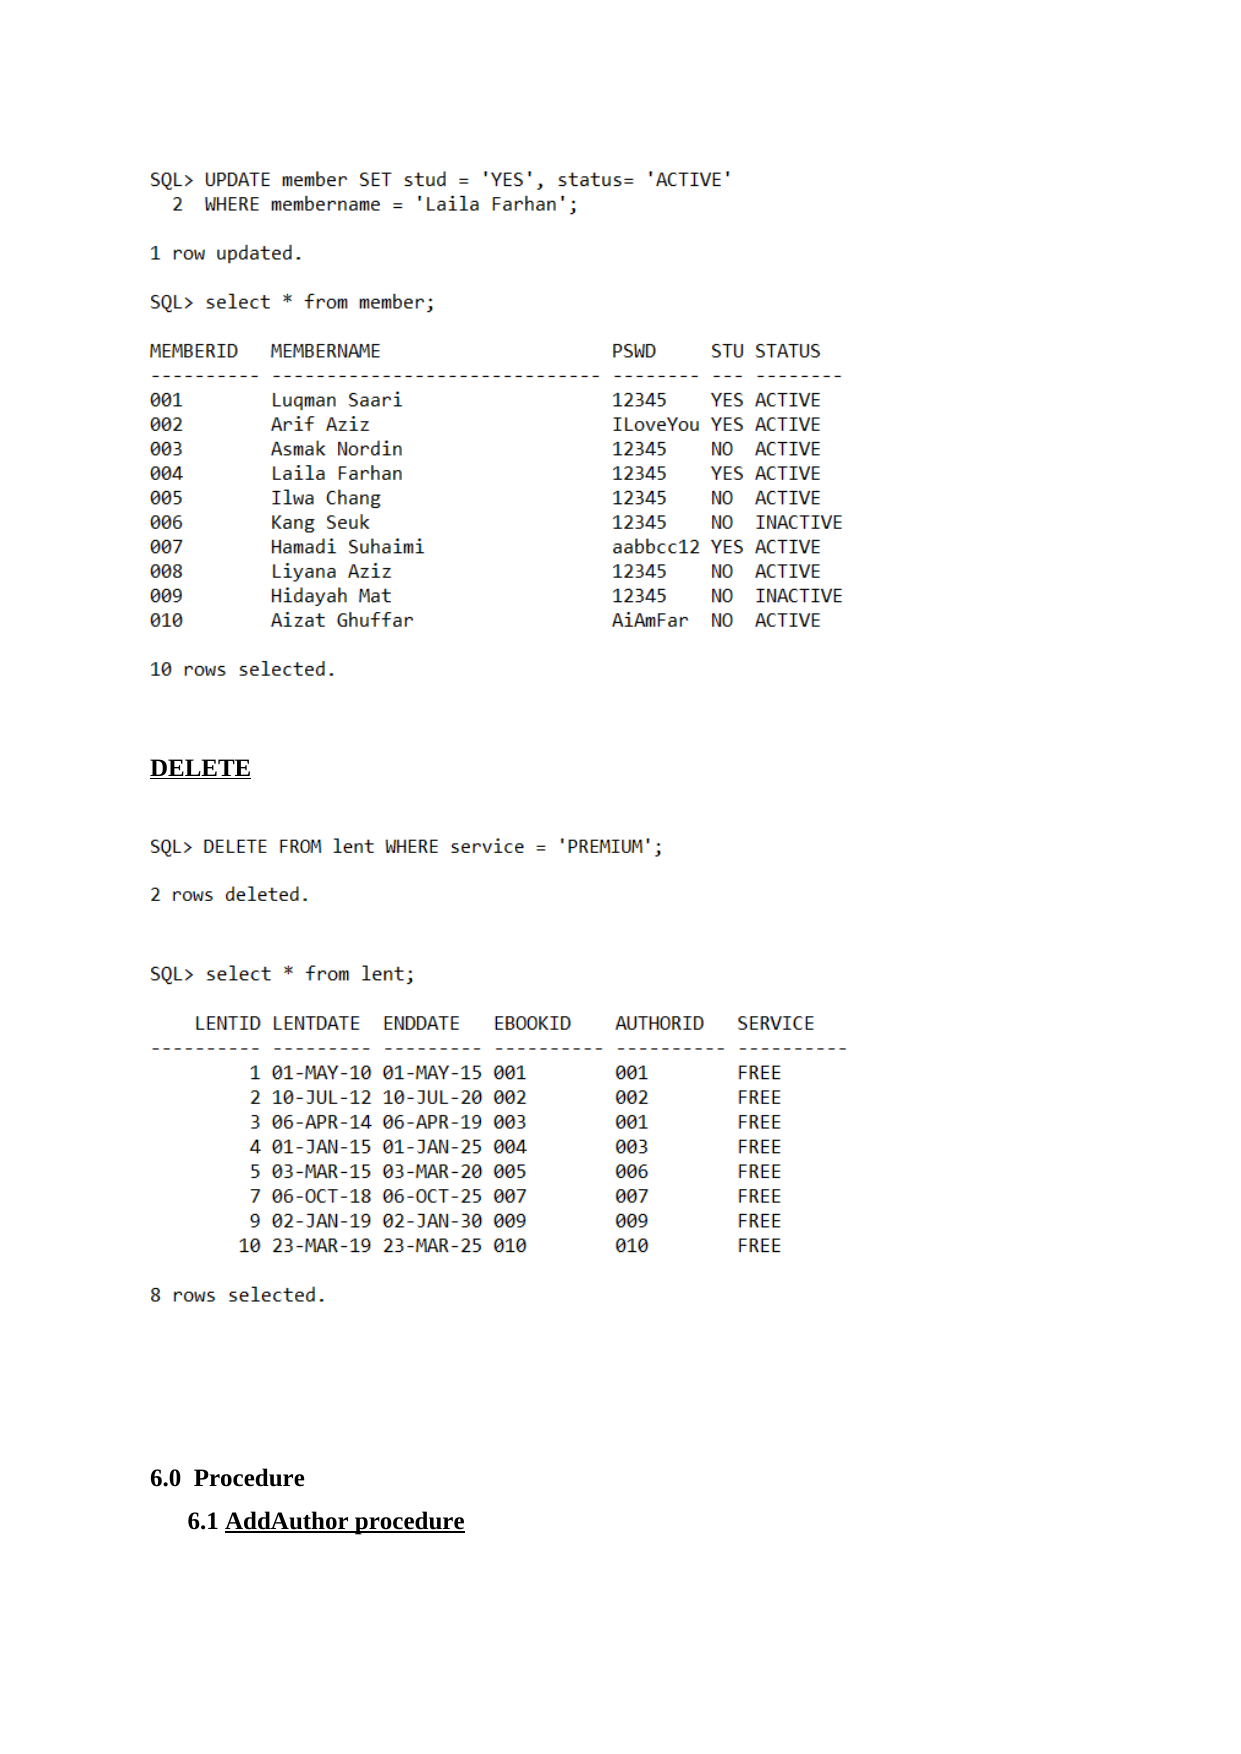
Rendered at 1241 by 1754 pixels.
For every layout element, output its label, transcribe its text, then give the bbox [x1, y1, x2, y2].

picture [150, 150, 930, 697]
text 6.1 AddAuthor procedure [150, 1506, 1090, 1535]
picture [150, 946, 904, 1321]
picture [150, 796, 1091, 934]
text 6.0 Procedure [150, 1463, 1090, 1492]
text DELETE [150, 753, 1090, 782]
